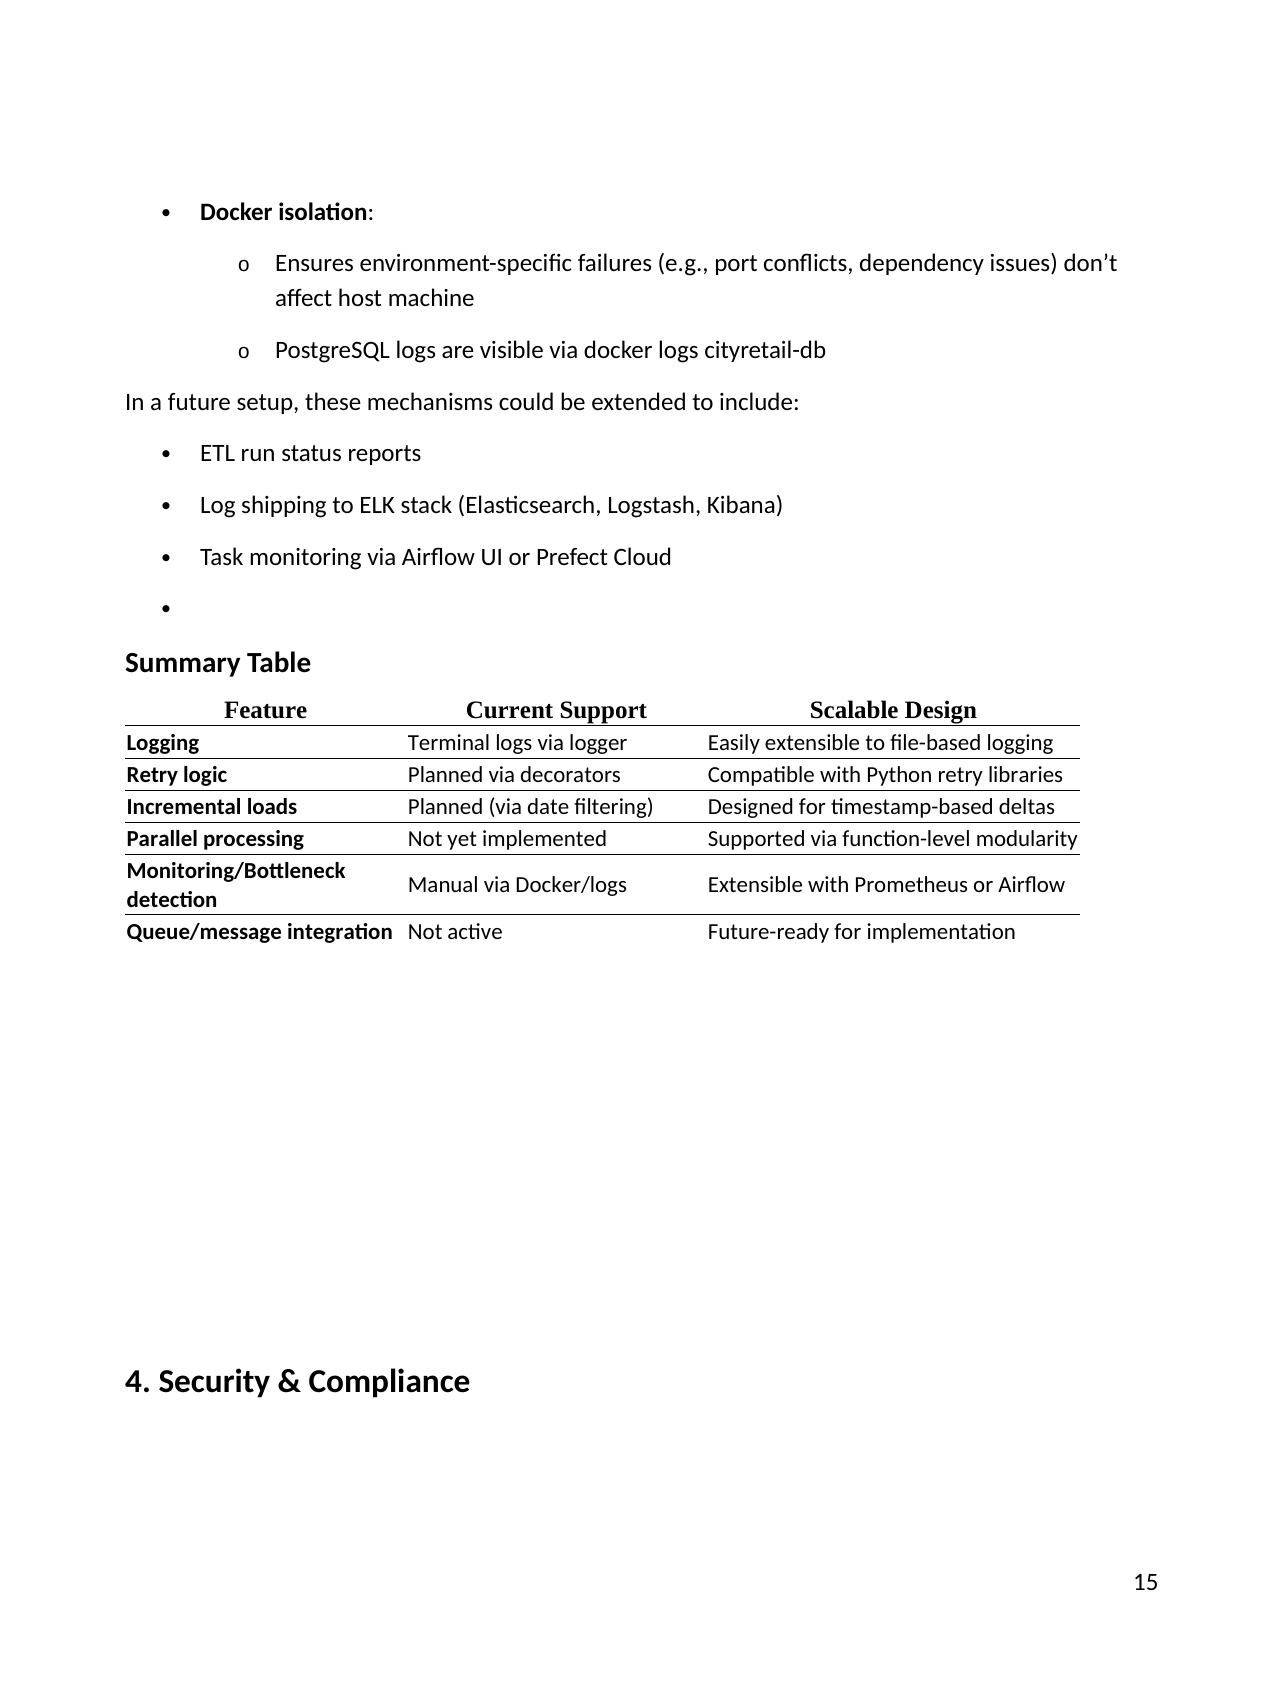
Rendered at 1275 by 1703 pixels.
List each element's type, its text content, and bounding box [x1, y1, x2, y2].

table_cell Extensible with Prometheus or Airflow [706, 855, 1080, 914]
table_cell Planned (via date filtering) [406, 791, 706, 822]
table_cell Not active [406, 915, 706, 946]
table_cell Compatible with Python retry libraries [706, 759, 1080, 790]
table_cell Parallel processing [125, 823, 406, 854]
table_cell Easily extensible to file-based logging [706, 726, 1080, 757]
table_cell Retry logic [125, 759, 406, 790]
table_cell Supported via function-level modularity [706, 823, 1080, 854]
table_header Scalable Design [706, 694, 1080, 725]
table_header Feature [125, 694, 406, 725]
table_cell Incremental loads [125, 791, 406, 822]
table_cell Terminal logs via logger [406, 726, 706, 757]
list PostgreSQL logs are visible via docker logs cityretail-db [237, 334, 1158, 365]
table_cell Future-ready for implementation [706, 915, 1080, 946]
table_cell Manual via Docker/logs [406, 855, 706, 914]
list Docker isolation: [162, 196, 1158, 226]
table_cell Designed for timestamp-based deltas [706, 791, 1080, 822]
table_cell Logging [125, 726, 406, 757]
table_header Current Support [406, 694, 706, 725]
table_cell Not yet implemented [406, 823, 706, 854]
subtitle Summary Table [125, 644, 1158, 680]
table_cell Planned via decorators [406, 759, 706, 790]
list ETL run status reports [162, 437, 1158, 468]
list Ensures environment-specific failures (e.g., port conflicts, dependency issues) don’t affect host machine [237, 247, 1158, 313]
text In a future setup, these mechanisms could be extended to include: [125, 386, 1158, 416]
list Task monitoring via Airflow UI or Prefect Cloud [162, 541, 1158, 571]
table_cell Queue/message integration [125, 915, 406, 946]
table_cell Monitoring/Bottleneck detection [125, 855, 406, 914]
list Log shipping to ELK stack (Elasticsearch, Logstash, Kibana) [162, 489, 1158, 520]
subtitle 4. Security & Compliance [125, 1360, 1158, 1401]
